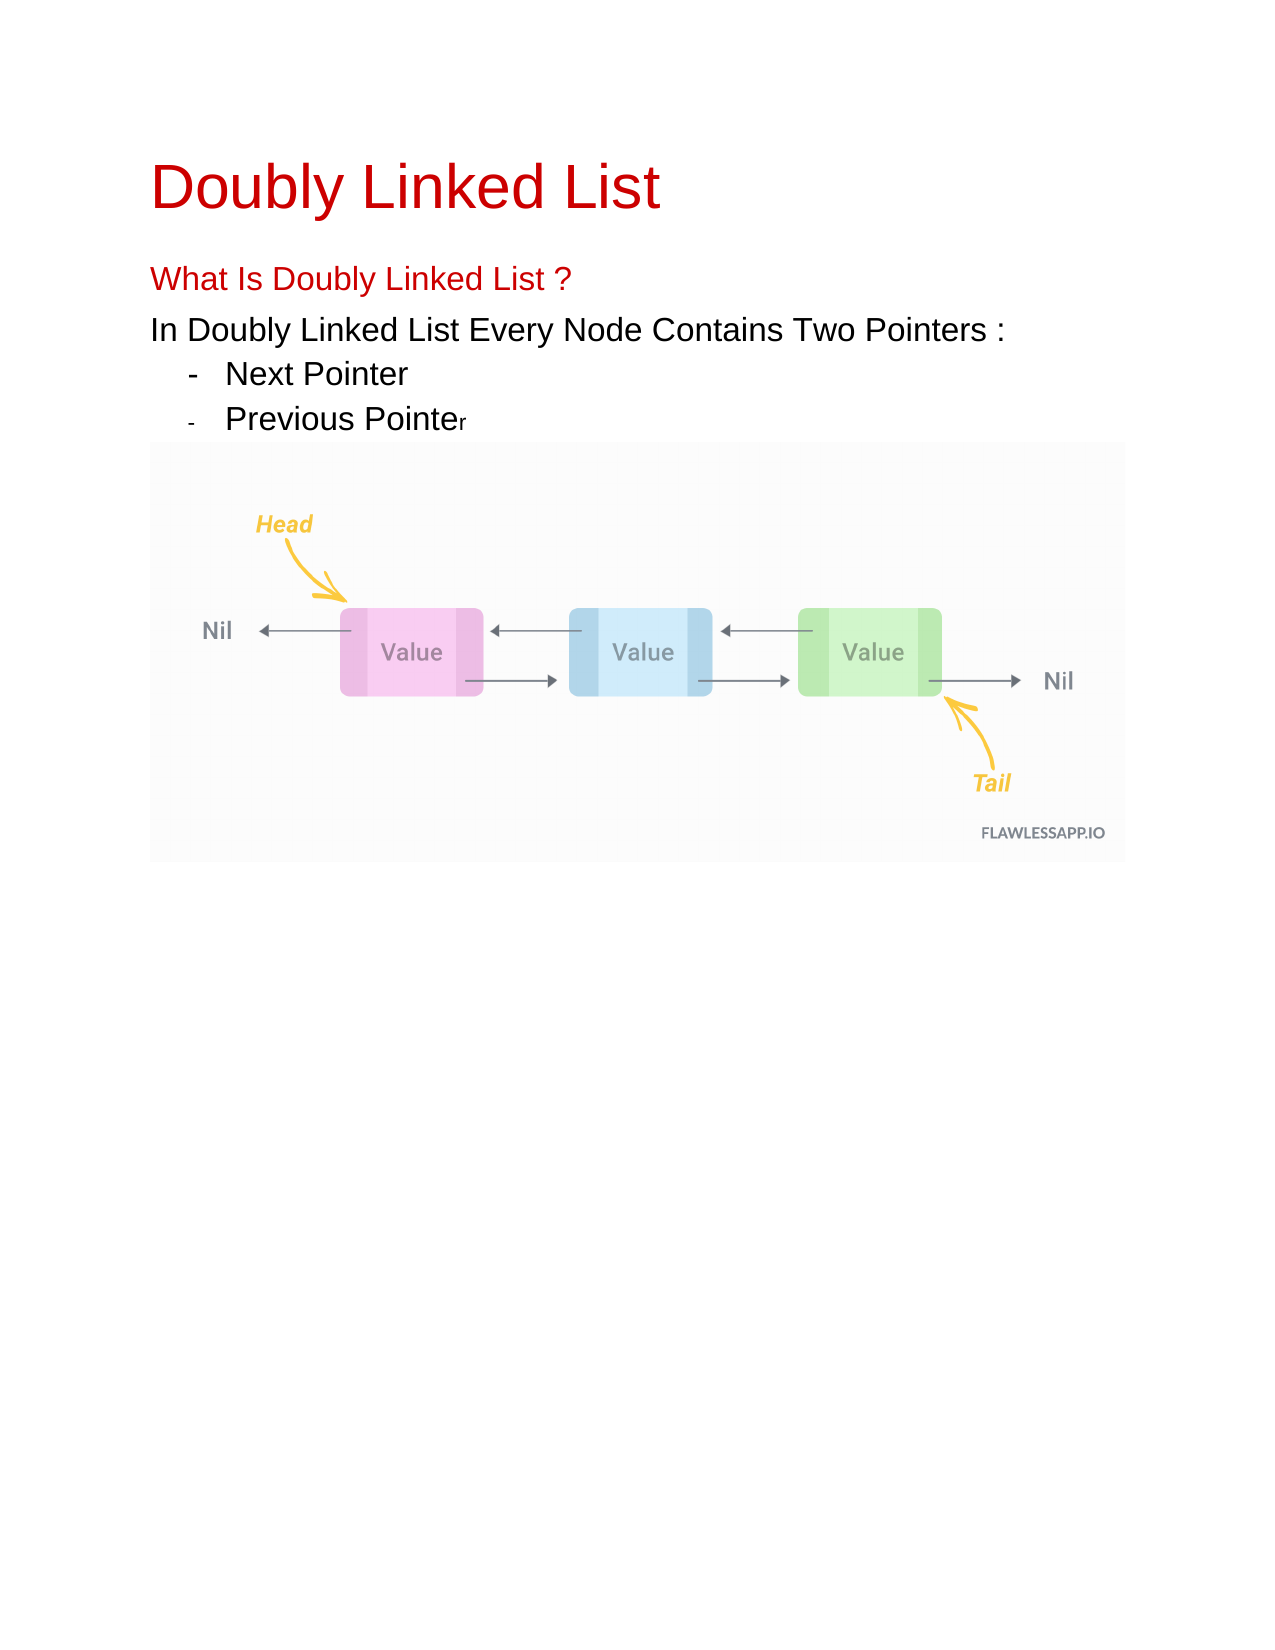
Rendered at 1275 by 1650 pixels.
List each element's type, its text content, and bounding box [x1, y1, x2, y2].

subtitle What Is Doubly Linked List ? [150, 259, 1125, 298]
list Previous Pointer [187, 399, 1125, 437]
picture [150, 442, 1125, 862]
list Next Pointer [187, 354, 1125, 393]
text In Doubly Linked List Every Node Contains Two Pointers : [150, 310, 1125, 349]
subtitle Doubly Linked List [150, 150, 1125, 222]
